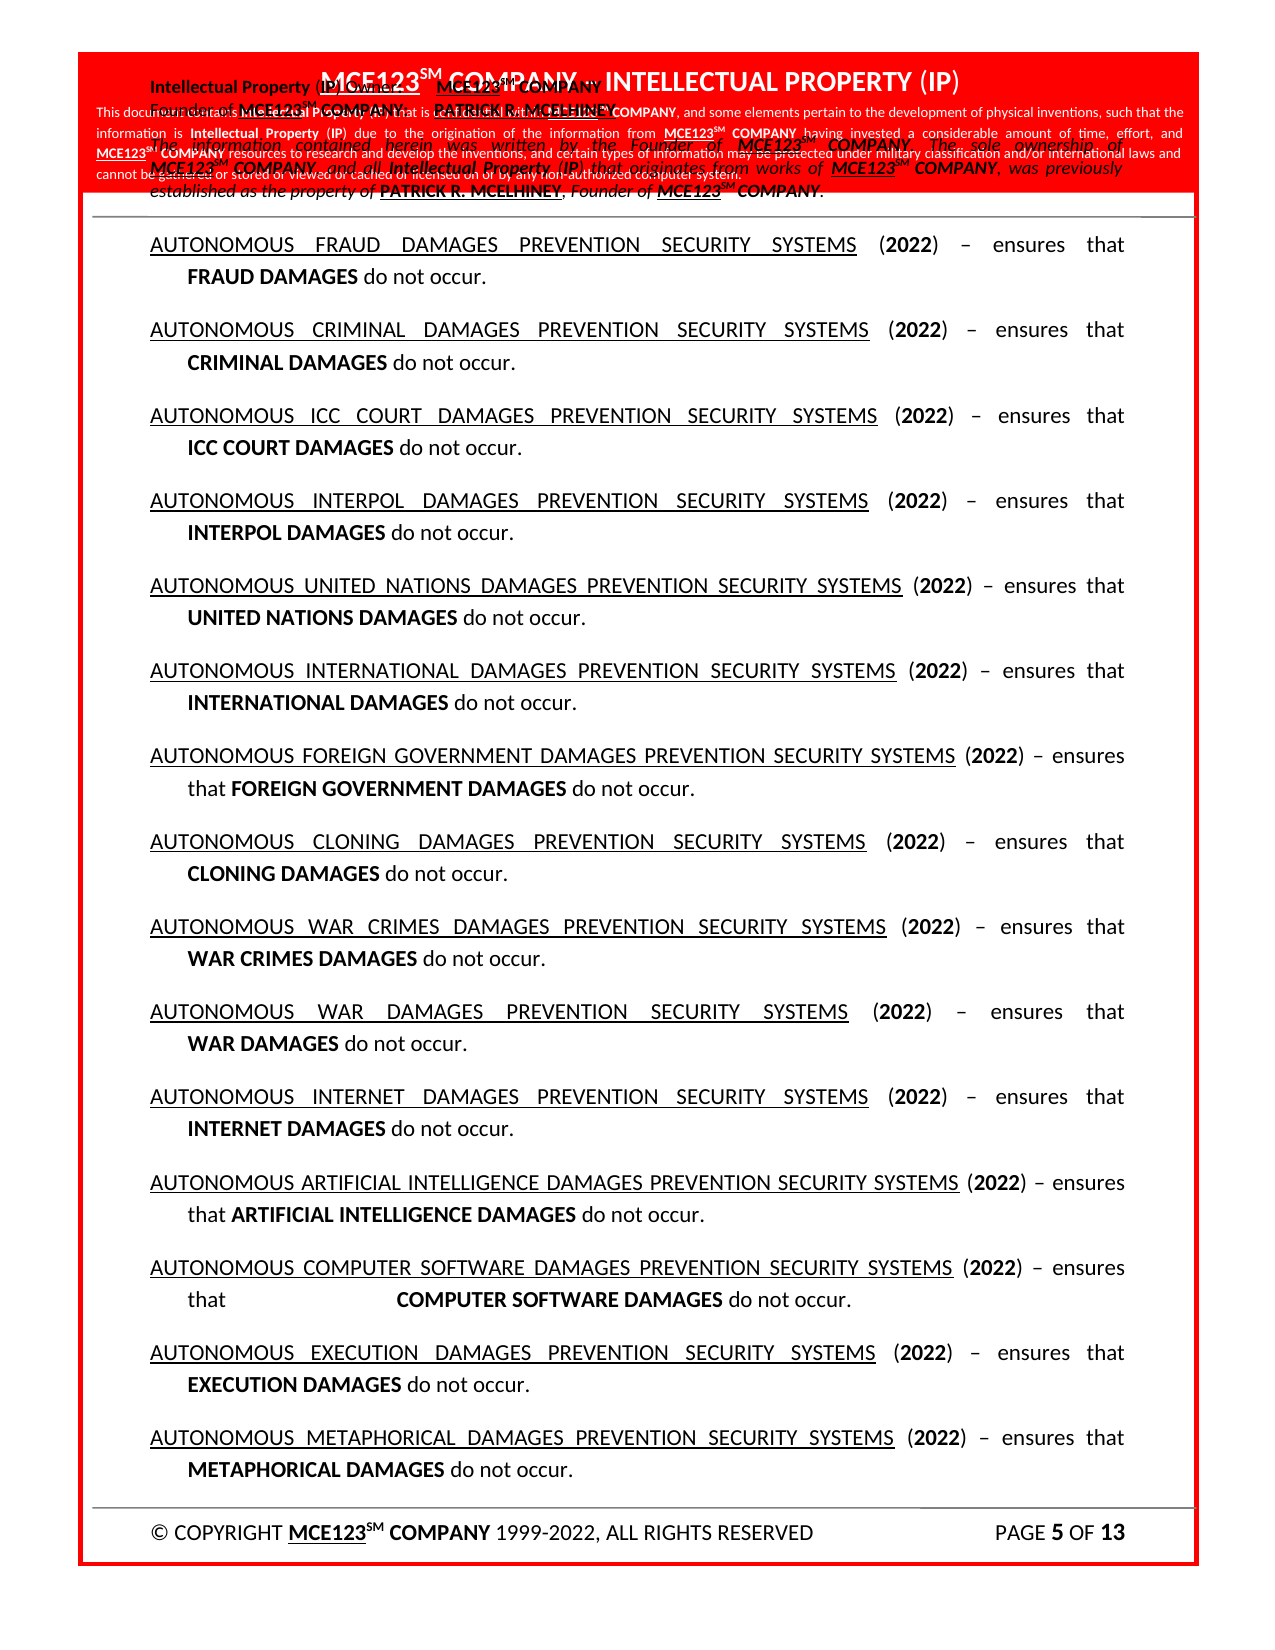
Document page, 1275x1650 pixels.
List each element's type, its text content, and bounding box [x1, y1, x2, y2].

text AUTONOMOUS ICC COURT DAMAGES PREVENTION SECURITY SYSTEMS (2022) – ensures that ICC COURT DAMAGES do not occur. [150, 401, 1125, 461]
text AUTONOMOUS INTERPOL DAMAGES PREVENTION SECURITY SYSTEMS (2022) – ensures that INTERPOL DAMAGES do not occur. [150, 486, 1125, 546]
text AUTONOMOUS WAR CRIMES DAMAGES PREVENTION SECURITY SYSTEMS (2022) – ensures that WAR CRIMES DAMAGES do not occur. [150, 912, 1125, 972]
text AUTONOMOUS CLONING DAMAGES PREVENTION SECURITY SYSTEMS (2022) – ensures that CLONING DAMAGES do not occur. [150, 827, 1125, 887]
text AUTONOMOUS INTERNATIONAL DAMAGES PREVENTION SECURITY SYSTEMS (2022) – ensures that INTERNATIONAL DAMAGES do not occur. [150, 656, 1125, 717]
text AUTONOMOUS ARTIFICIAL INTELLIGENCE DAMAGES PREVENTION SECURITY SYSTEMS (2022) – ensures that ARTIFICIAL INTELLIGENCE DAMAGES do not occur. [150, 1168, 1125, 1228]
text AUTONOMOUS UNITED NATIONS DAMAGES PREVENTION SECURITY SYSTEMS (2022) – ensures that UNITED NATIONS DAMAGES do not occur. [150, 571, 1125, 631]
text AUTONOMOUS METAPHORICAL DAMAGES PREVENTION SECURITY SYSTEMS (2022) – ensures that METAPHORICAL DAMAGES do not occur. [150, 1423, 1125, 1483]
text AUTONOMOUS INTERNET DAMAGES PREVENTION SECURITY SYSTEMS (2022) – ensures that INTERNET DAMAGES do not occur. [150, 1082, 1125, 1143]
text AUTONOMOUS FOREIGN GOVERNMENT DAMAGES PREVENTION SECURITY SYSTEMS (2022) – ensures that FOREIGN GOVERNMENT DAMAGES do not occur. [150, 742, 1125, 802]
text AUTONOMOUS CRIMINAL DAMAGES PREVENTION SECURITY SYSTEMS (2022) – ensures that CRIMINAL DAMAGES do not occur. [150, 316, 1125, 376]
text AUTONOMOUS FRAUD DAMAGES PREVENTION SECURITY SYSTEMS (2022) – ensures that FRAUD DAMAGES do not occur. [150, 230, 1125, 291]
text AUTONOMOUS COMPUTER SOFTWARE DAMAGES PREVENTION SECURITY SYSTEMS (2022) – ensures that COMPUTER SOFTWARE DAMAGES do not occur. [150, 1253, 1125, 1313]
text AUTONOMOUS EXECUTION DAMAGES PREVENTION SECURITY SYSTEMS (2022) – ensures that EXECUTION DAMAGES do not occur. [150, 1338, 1125, 1398]
text AUTONOMOUS WAR DAMAGES PREVENTION SECURITY SYSTEMS (2022) – ensures that WAR DAMAGES do not occur. [150, 997, 1125, 1057]
